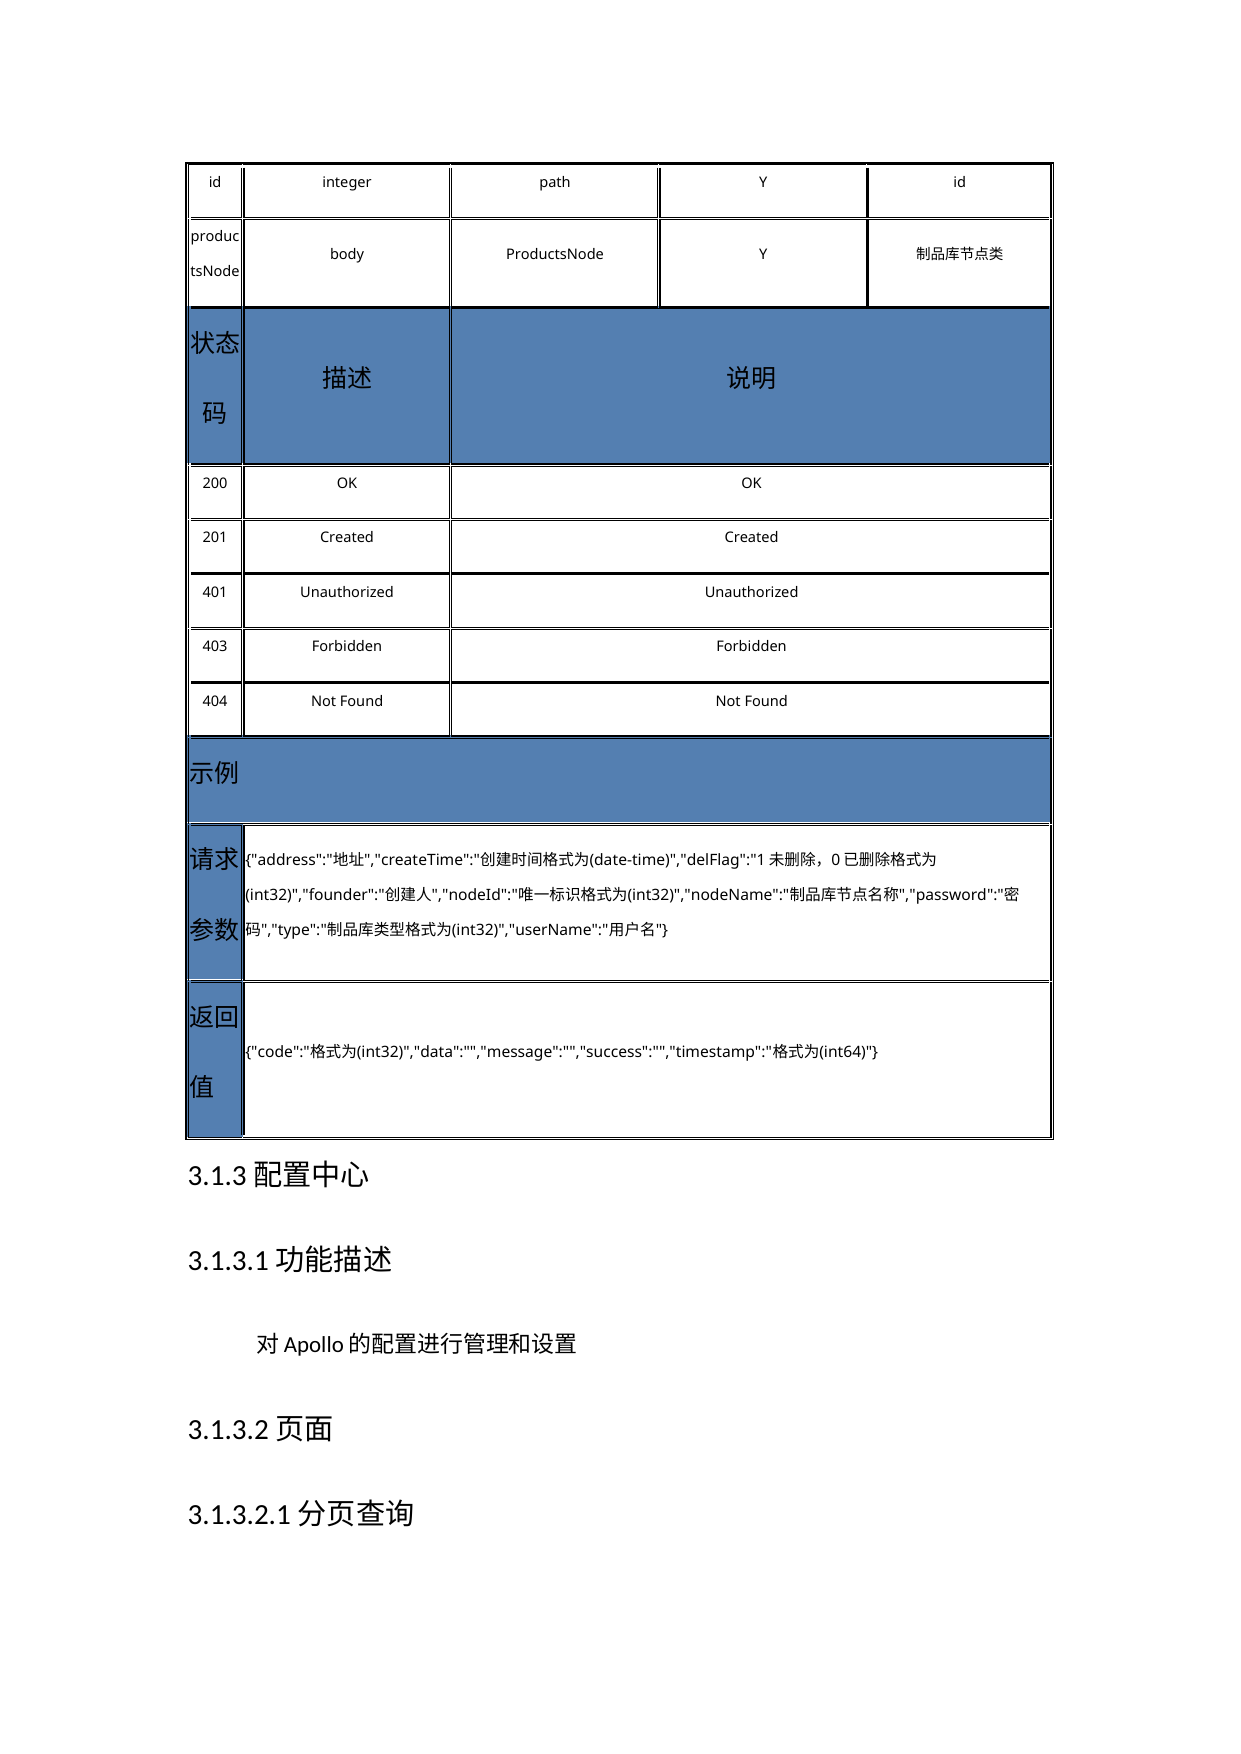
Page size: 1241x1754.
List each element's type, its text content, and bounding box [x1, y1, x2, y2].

table_cell id [189, 164, 243, 216]
table_cell 制品库节点类 [869, 216, 1051, 306]
table_cell 200 [189, 463, 241, 517]
table_cell integer [243, 165, 451, 216]
table_cell Created [245, 521, 449, 572]
text 对Apollo的配置进行管理和设置 [187, 1310, 1053, 1375]
text 3.1.3 配置中心 [187, 1140, 1053, 1205]
table_cell 说明 [452, 306, 1050, 463]
table_cell {"code":"格式为(int32)","data":"","message":"","success":"","timestamp":"格式为(int64)"} [243, 980, 1051, 1137]
table_cell 404 [189, 681, 241, 735]
table_cell Not Found [245, 684, 449, 735]
text 3.1.3.2.1 分页查询 [187, 1479, 1053, 1544]
table_cell Unauthorized [245, 575, 449, 626]
text 3.1.3.1 功能描述 [187, 1225, 1053, 1290]
table_cell 返回值 [189, 980, 243, 1137]
table_cell Forbidden [245, 630, 449, 681]
table_cell 201 [189, 518, 241, 572]
table_cell path [451, 164, 659, 216]
table_cell Not Found [452, 681, 1050, 735]
table_cell OK [452, 463, 1051, 517]
table_cell 403 [189, 626, 241, 681]
table_cell Forbidden [452, 626, 1051, 681]
text 3.1.3.2 页面 [187, 1394, 1053, 1459]
table_cell 描述 [245, 309, 449, 463]
table_cell 状态码 [189, 306, 241, 463]
table_cell Created [452, 518, 1051, 572]
table_cell Unauthorized [452, 572, 1050, 626]
table_cell {"address":"地址","createTime":"创建时间格式为(date-time)","delFlag":"1未删除，0已删除格式为(int32)","founder":"创建人","nodeId":"唯一标识格式为(int32)","nodeName":"制品库节点名称","password":"密码","type":"制品库类型格式为(int32)","userName":"用户名"} [245, 823, 1051, 979]
table_cell 401 [189, 572, 241, 626]
table_cell 请求参数 [189, 823, 241, 979]
table_cell OK [245, 467, 449, 517]
table_cell productsNode [189, 216, 241, 306]
table_cell Y [661, 220, 866, 306]
table_cell Y [659, 164, 867, 216]
table_cell ProductsNode [452, 220, 657, 306]
table_cell id [867, 165, 1050, 216]
table_cell 示例 [189, 735, 1051, 822]
table_cell body [245, 220, 449, 306]
